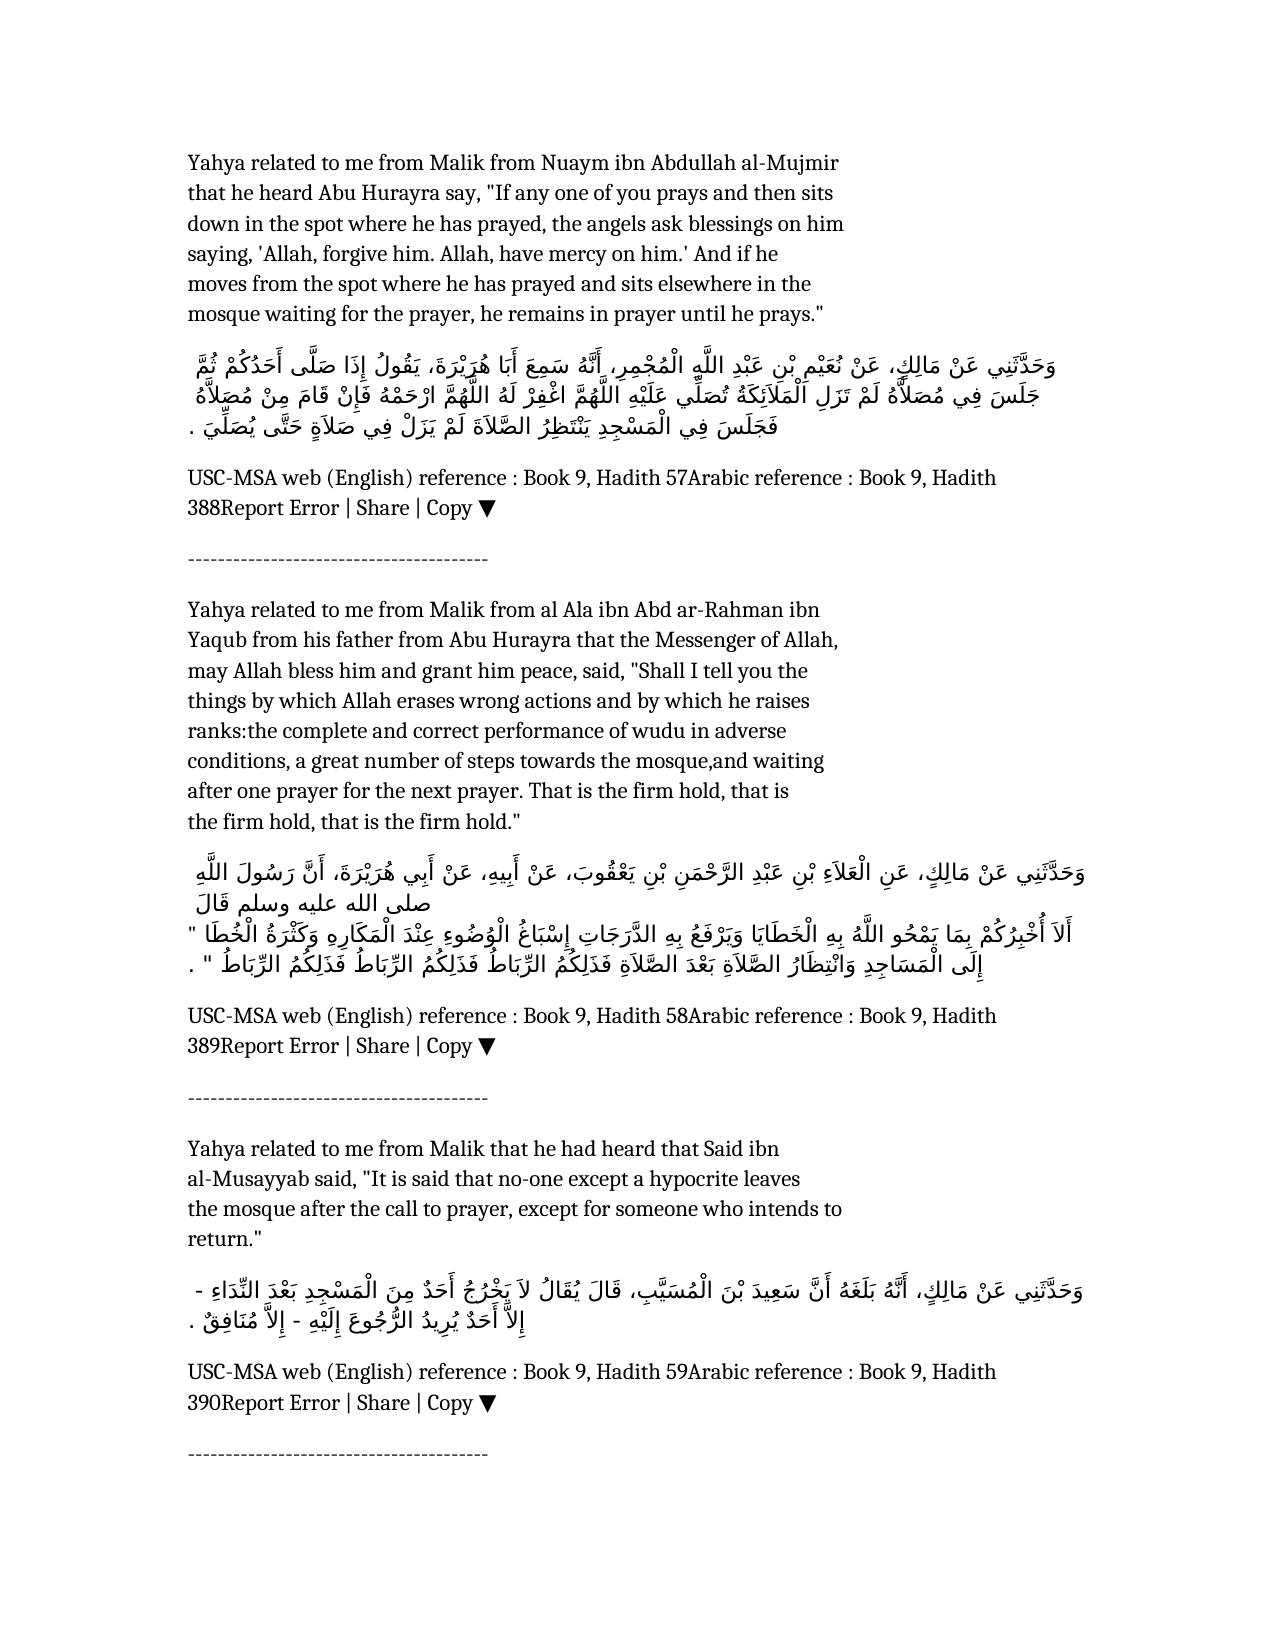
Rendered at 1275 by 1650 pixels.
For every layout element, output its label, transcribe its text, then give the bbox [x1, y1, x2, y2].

text Yahya related to me from Malik from Nuaym ibn Abdullah al-Mujmir that he heard Abu Hurayra say, "If any one of you prays and then sits down in the spot where he has prayed, the angels ask blessings on him saying, 'Allah, forgive him. Allah, have mercy on him.' And if he moves from the spot where he has prayed and sits elsewhere in the mosque waiting for the prayer, he remains in prayer until he prays." [187, 150, 1087, 327]
text ---------------------------------------- [187, 1084, 1087, 1111]
text وَحَدَّثَنِي عَنْ مَالِكٍ، عَنْ نُعَيْمِ بْنِ عَبْدِ اللَّهِ الْمُجْمِرِ، أَنَّهُ سَمِعَ أَبَا هُرَيْرَةَ، يَقُولُ إِذَا صَلَّى أَحَدُكُمْ ثُمَّ جَلَسَ فِي مُصَلاَّهُ لَمْ تَزَلِ الْمَلاَئِكَةُ تُصَلِّي عَلَيْهِ اللَّهُمَّ اغْفِرْ لَهُ اللَّهُمَّ ارْحَمْهُ فَإِنْ قَامَ مِنْ مُصَلاَّهُ فَجَلَسَ فِي الْمَسْجِدِ يَنْتَظِرُ الصَّلاَةَ لَمْ يَزَلْ فِي صَلاَةٍ حَتَّى يُصَلِّيَ ‏.‏ [187, 352, 1087, 440]
text ---------------------------------------- [187, 1440, 1087, 1467]
text ---------------------------------------- [187, 546, 1087, 572]
text USC-MSA web (English) reference : Book 9, Hadith 59Arabic reference : Book 9, Hadith 390Report Error | Share | Copy ▼ [187, 1359, 1087, 1416]
text وَحَدَّثَنِي عَنْ مَالِكٍ، عَنِ الْعَلاَءِ بْنِ عَبْدِ الرَّحْمَنِ بْنِ يَعْقُوبَ، عَنْ أَبِيهِ، عَنْ أَبِي هُرَيْرَةَ، أَنَّ رَسُولَ اللَّهِ صلى الله عليه وسلم قَالَ ‏ "‏ أَلاَ أُخْبِرُكُمْ بِمَا يَمْحُو اللَّهُ بِهِ الْخَطَايَا وَيَرْفَعُ بِهِ الدَّرَجَاتِ إِسْبَاغُ الْوُضُوءِ عِنْدَ الْمَكَارِهِ وَكَثْرَةُ الْخُطَا إِلَى الْمَسَاجِدِ وَانْتِظَارُ الصَّلاَةِ بَعْدَ الصَّلاَةِ فَذَلِكُمُ الرِّبَاطُ فَذَلِكُمُ الرِّبَاطُ فَذَلِكُمُ الرِّبَاطُ ‏"‏ ‏.‏ [187, 859, 1087, 978]
text وَحَدَّثَنِي عَنْ مَالِكٍ، أَنَّهُ بَلَغَهُ أَنَّ سَعِيدَ بْنَ الْمُسَيَّبِ، قَالَ يُقَالُ لاَ يَخْرُجُ أَحَدٌ مِنَ الْمَسْجِدِ بَعْدَ النِّدَاءِ - إِلاَّ أَحَدٌ يُرِيدُ الرُّجُوعَ إِلَيْهِ - إِلاَّ مُنَافِقٌ ‏.‏ [187, 1277, 1087, 1334]
text USC-MSA web (English) reference : Book 9, Hadith 57Arabic reference : Book 9, Hadith 388Report Error | Share | Copy ▼ [187, 465, 1087, 521]
text Yahya related to me from Malik that he had heard that Said ibn al-Musayyab said, "It is said that no-one except a hypocrite leaves the mosque after the call to prayer, except for someone who intends to return." [187, 1135, 1087, 1252]
text USC-MSA web (English) reference : Book 9, Hadith 58Arabic reference : Book 9, Hadith 389Report Error | Share | Copy ▼ [187, 1003, 1087, 1060]
text Yahya related to me from Malik from al Ala ibn Abd ar-Rahman ibn Yaqub from his father from Abu Hurayra that the Messenger of Allah, may Allah bless him and grant him peace, said, "Shall I tell you the things by which Allah erases wrong actions and by which he raises ranks:the complete and correct performance of wudu in adverse conditions, a great number of steps towards the mosque,and waiting after one prayer for the next prayer. That is the firm hold, that is the firm hold, that is the firm hold." [187, 597, 1087, 835]
